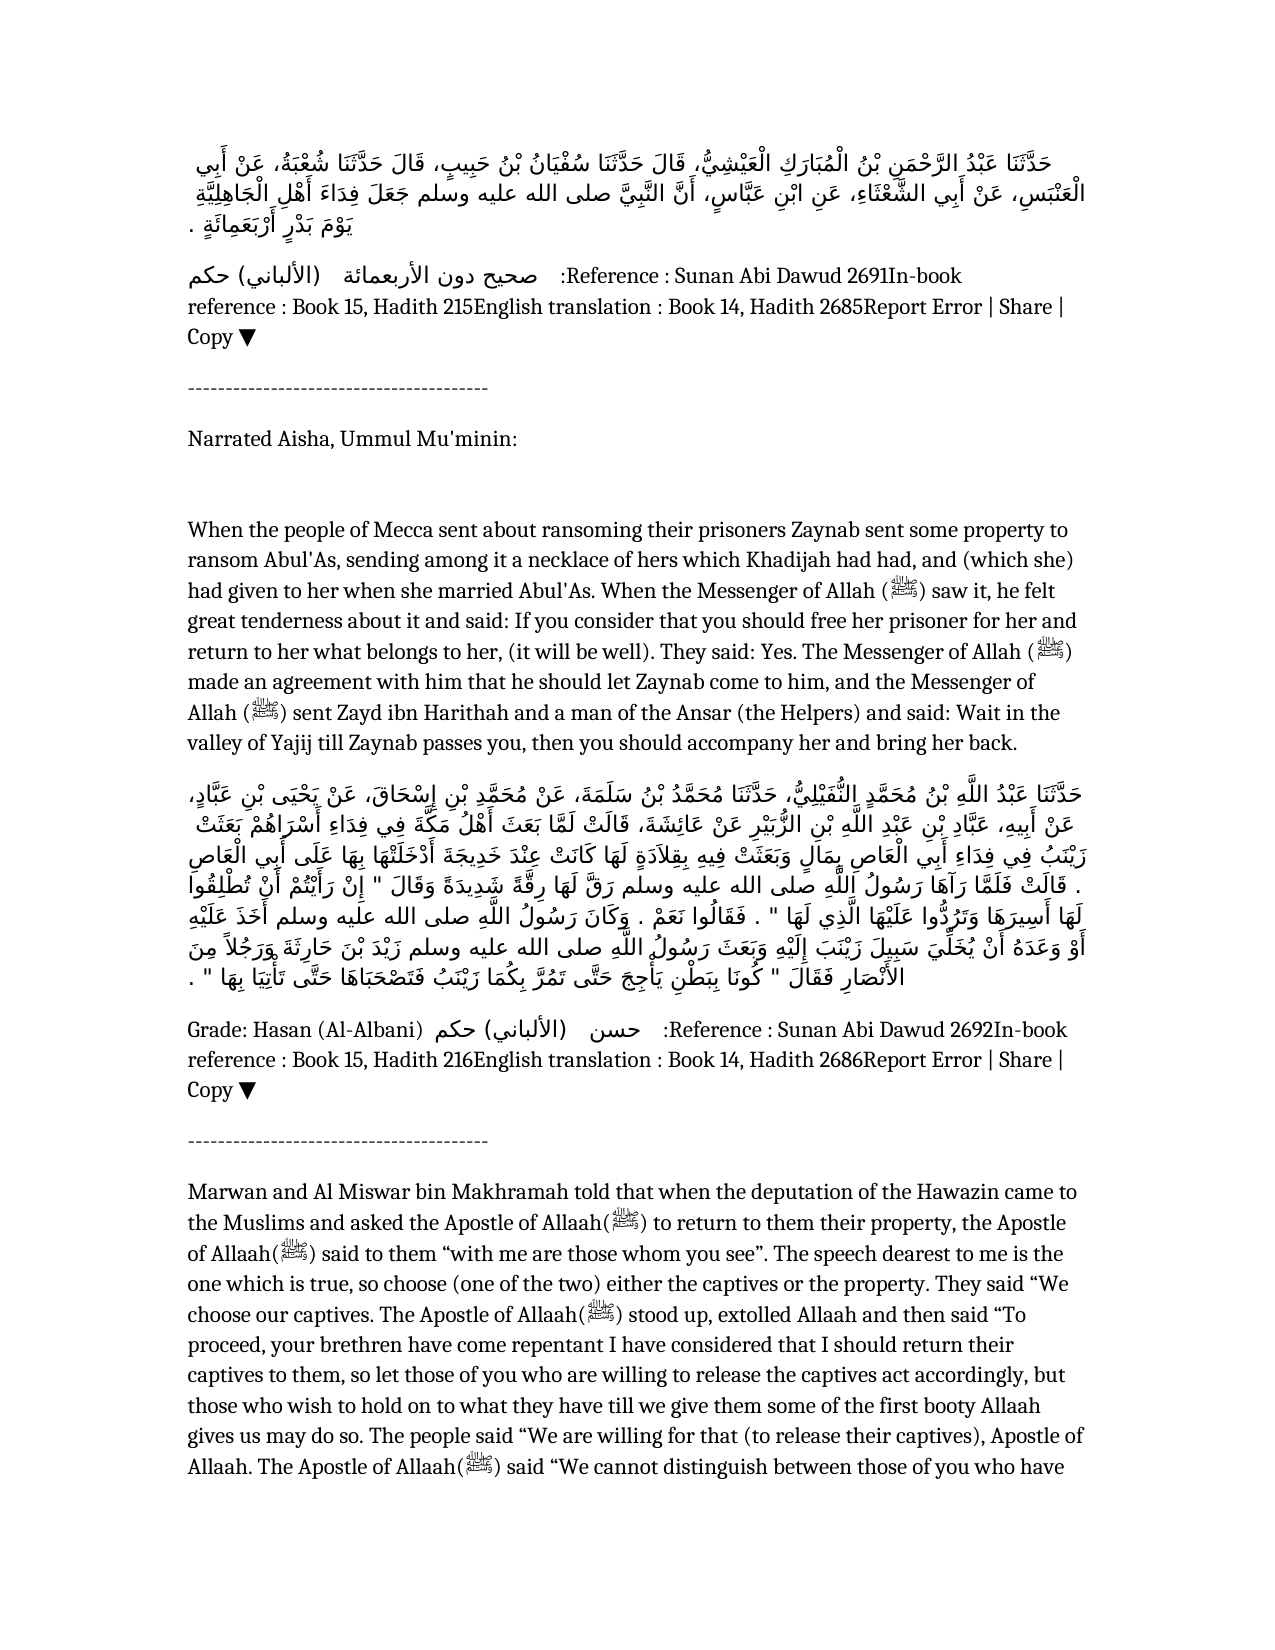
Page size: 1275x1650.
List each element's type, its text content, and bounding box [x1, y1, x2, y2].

text Narrated Aisha, Ummul Mu'minin: When the people of Mecca sent about ransoming their prisoners Zaynab sent some property to ransom Abul'As, sending among it a necklace of hers which Khadijah had had, and (which she) had given to her when she married Abul'As. When the Messenger of Allah (ﷺ) saw it, he felt great tenderness about it and said: If you consider that you should free her prisoner for her and return to her what belongs to her, (it will be well). They said: Yes. The Messenger of Allah (ﷺ) made an agreement with him that he should let Zaynab come to him, and the Messenger of Allah (ﷺ) sent Zayd ibn Harithah and a man of the Ansar (the Helpers) and said: Wait in the valley of Yajij till Zaynab passes you, then you should accompany her and bring her back. [187, 426, 1087, 756]
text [187, 1179, 1087, 1480]
text حَدَّثَنَا عَبْدُ اللَّهِ بْنُ مُحَمَّدٍ النُّفَيْلِيُّ، حَدَّثَنَا مُحَمَّدُ بْنُ سَلَمَةَ، عَنْ مُحَمَّدِ بْنِ إِسْحَاقَ، عَنْ يَحْيَى بْنِ عَبَّادٍ، عَنْ أَبِيهِ، عَبَّادِ بْنِ عَبْدِ اللَّهِ بْنِ الزُّبَيْرِ عَنْ عَائِشَةَ، قَالَتْ لَمَّا بَعَثَ أَهْلُ مَكَّةَ فِي فِدَاءِ أَسْرَاهُمْ بَعَثَتْ زَيْنَبُ فِي فِدَاءِ أَبِي الْعَاصِ بِمَالٍ وَبَعَثَتْ فِيهِ بِقِلاَدَةٍ لَهَا كَانَتْ عِنْدَ خَدِيجَةَ أَدْخَلَتْهَا بِهَا عَلَى أَبِي الْعَاصِ ‏.‏ قَالَتْ فَلَمَّا رَآهَا رَسُولُ اللَّهِ صلى الله عليه وسلم رَقَّ لَهَا رِقَّةً شَدِيدَةً وَقَالَ ‏"‏ إِنْ رَأَيْتُمْ أَنْ تُطْلِقُوا لَهَا أَسِيرَهَا وَتَرُدُّوا عَلَيْهَا الَّذِي لَهَا ‏"‏ ‏.‏ فَقَالُوا نَعَمْ ‏.‏ وَكَانَ رَسُولُ اللَّهِ صلى الله عليه وسلم أَخَذَ عَلَيْهِ أَوْ وَعَدَهُ أَنْ يُخَلِّيَ سَبِيلَ زَيْنَبَ إِلَيْهِ وَبَعَثَ رَسُولُ اللَّهِ صلى الله عليه وسلم زَيْدَ بْنَ حَارِثَةَ وَرَجُلاً مِنَ الأَنْصَارِ فَقَالَ ‏"‏ كُونَا بِبَطْنِ يَأْجِجَ حَتَّى تَمُرَّ بِكُمَا زَيْنَبُ فَتَصْحَبَاهَا حَتَّى تَأْتِيَا بِهَا ‏"‏ ‏.‏ [187, 781, 1087, 991]
text حَدَّثَنَا عَبْدُ الرَّحْمَنِ بْنُ الْمُبَارَكِ الْعَيْشِيُّ، قَالَ حَدَّثَنَا سُفْيَانُ بْنُ حَبِيبٍ، قَالَ حَدَّثَنَا شُعْبَةُ، عَنْ أَبِي الْعَنْبَسِ، عَنْ أَبِي الشَّعْثَاءِ، عَنِ ابْنِ عَبَّاسٍ، أَنَّ النَّبِيَّ صلى الله عليه وسلم جَعَلَ فِدَاءَ أَهْلِ الْجَاهِلِيَّةِ يَوْمَ بَدْرٍ أَرْبَعَمِائَةٍ ‏.‏ [187, 150, 1087, 238]
text ---------------------------------------- [187, 1128, 1087, 1154]
text Grade: Hasan (Al-Albani) حسن (الألباني) حكم :Reference : Sunan Abi Dawud 2692In-book reference : Book 15, Hadith 216English translation : Book 14, Hadith 2686Report Error | Share | Copy ▼ [187, 1016, 1087, 1103]
text ---------------------------------------- [187, 375, 1087, 401]
text صحيح دون الأربعمائة (الألباني) حكم :Reference : Sunan Abi Dawud 2691In-book reference : Book 15, Hadith 215English translation : Book 14, Hadith 2685Report Error | Share | Copy ▼ [187, 263, 1087, 350]
